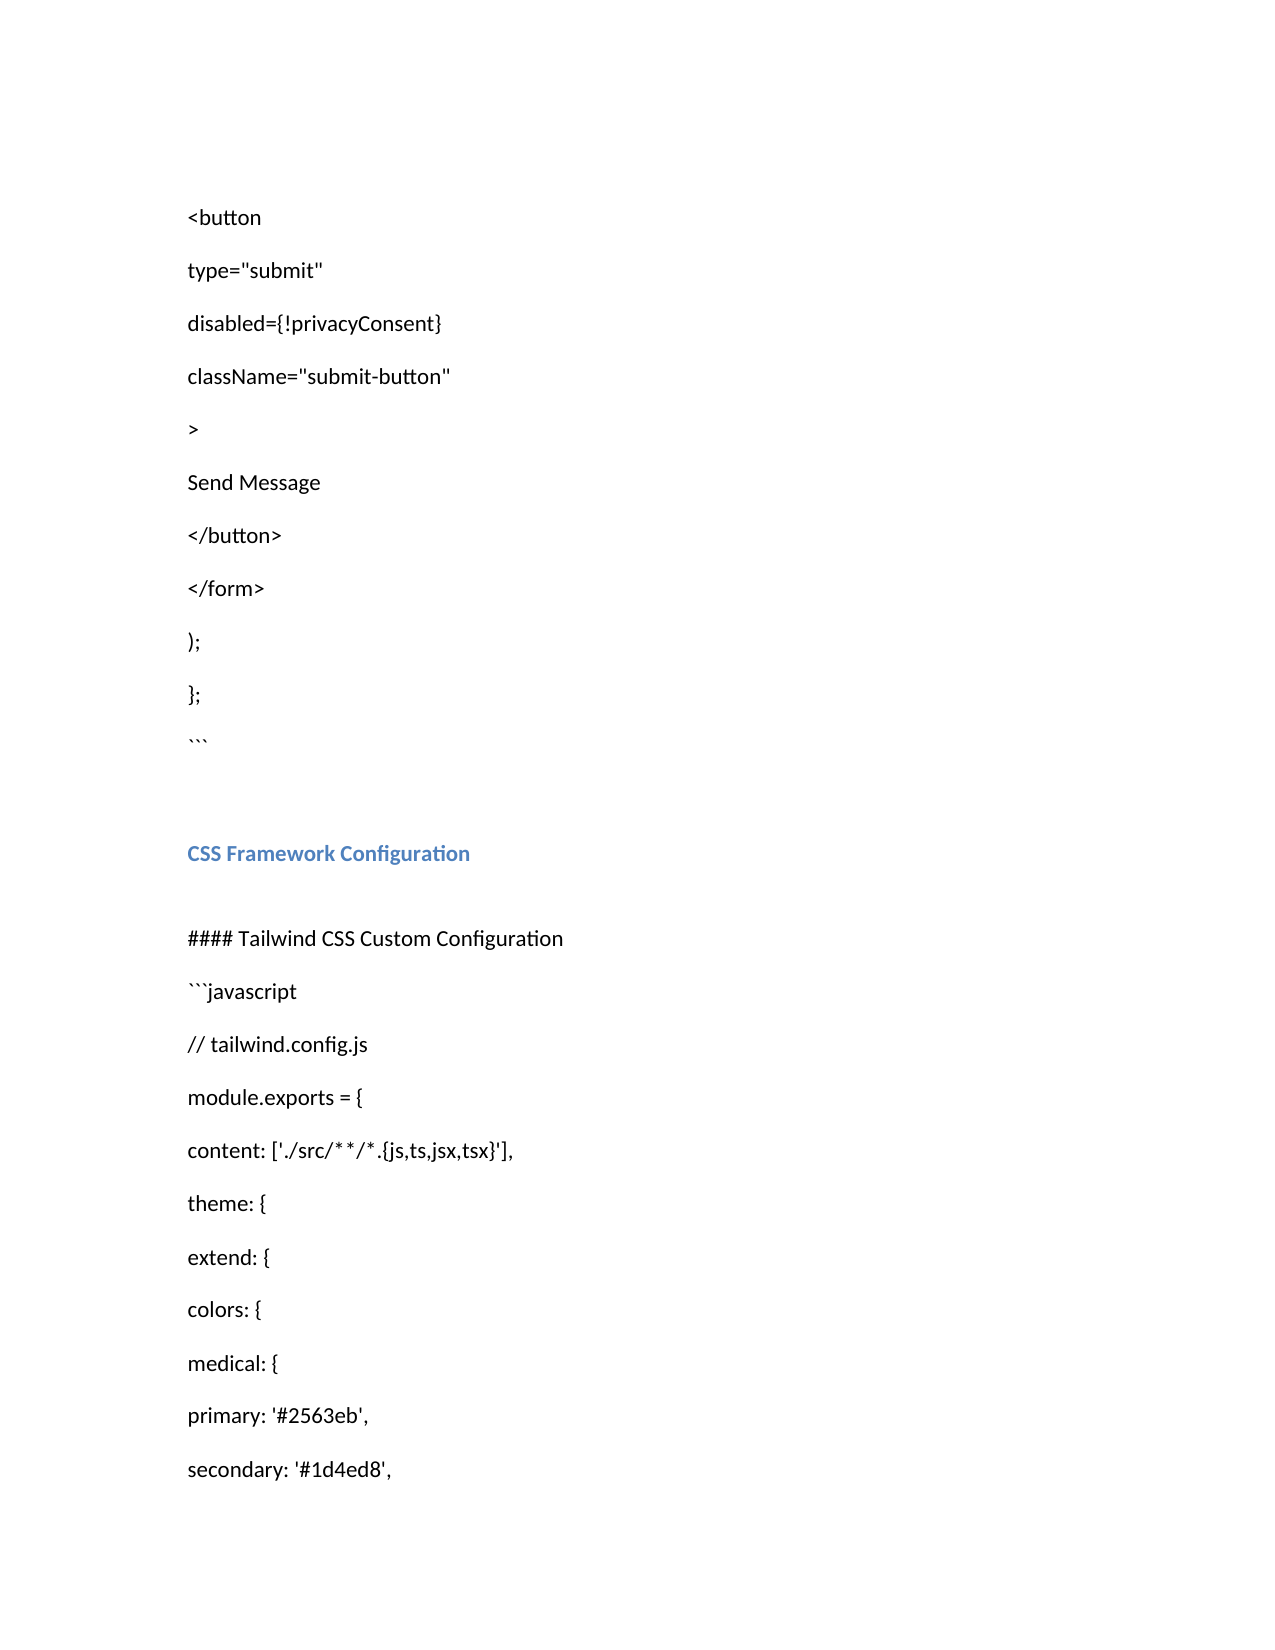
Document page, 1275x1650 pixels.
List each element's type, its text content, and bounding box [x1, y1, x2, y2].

text <button [187, 203, 1087, 231]
text extend: { [187, 1243, 1087, 1271]
text </button> [187, 521, 1087, 549]
text ```javascript [187, 977, 1087, 1006]
text medical: { [187, 1349, 1087, 1377]
text colors: { [187, 1296, 1087, 1324]
text #### Tailwind CSS Custom Configuration [187, 924, 1087, 952]
text > [187, 415, 1087, 443]
subtitle CSS Framework Configuration [187, 839, 1087, 867]
text content: ['./src/**/*.{js,ts,jsx,tsx}'], [187, 1137, 1087, 1164]
text </form> [187, 574, 1087, 602]
text disabled={!privacyConsent} [187, 309, 1087, 337]
text primary: '#2563eb', [187, 1402, 1087, 1430]
text module.exports = { [187, 1083, 1087, 1112]
text ); [187, 627, 1087, 655]
text ``` [187, 733, 1087, 761]
text Send Message [187, 468, 1087, 496]
text secondary: '#1d4ed8', [187, 1455, 1087, 1483]
text theme: { [187, 1189, 1087, 1218]
text className="submit-button" [187, 362, 1087, 390]
text // tailwind.config.js [187, 1031, 1087, 1058]
text }; [187, 680, 1087, 708]
text type="submit" [187, 256, 1087, 284]
